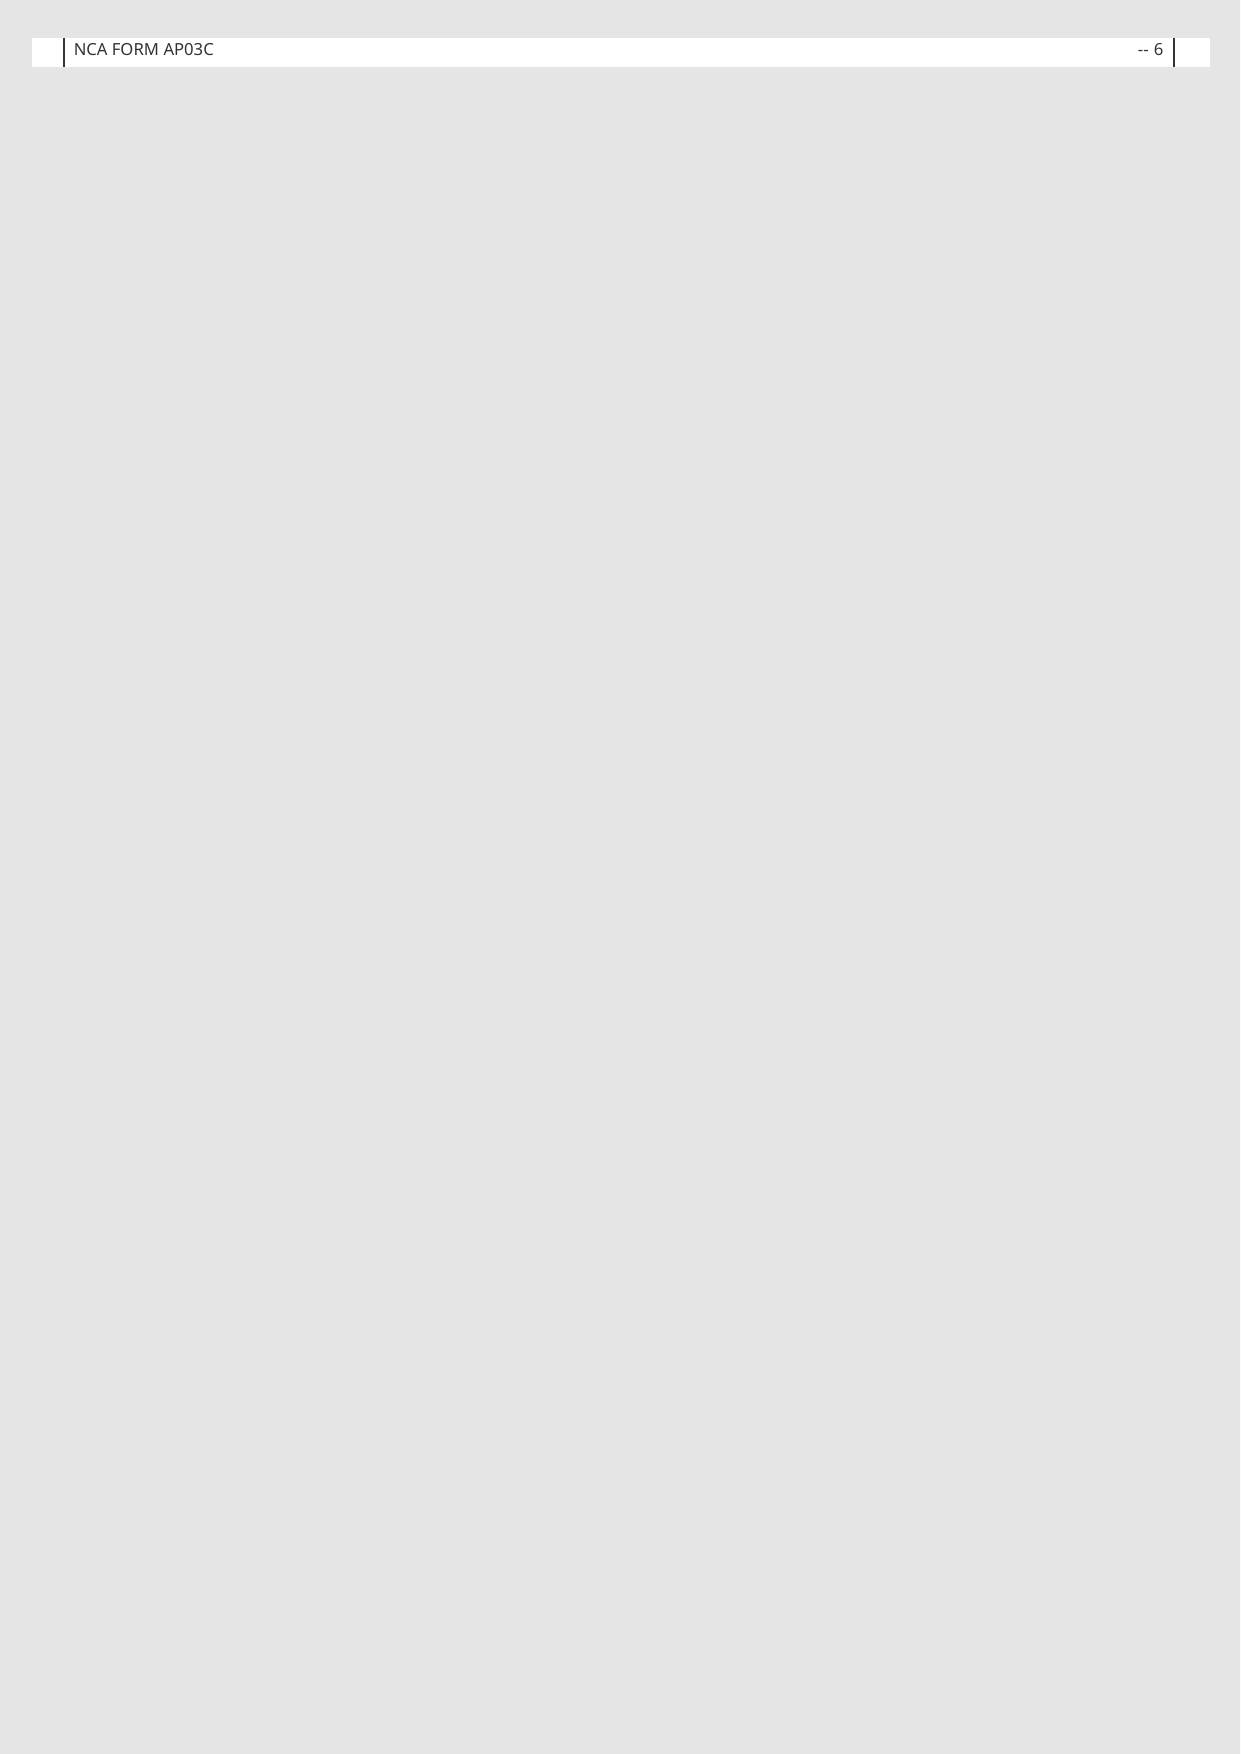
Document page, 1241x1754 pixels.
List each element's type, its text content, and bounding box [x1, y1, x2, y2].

table_cell [32, 38, 63, 67]
table_cell [1175, 38, 1210, 67]
table_cell NCA FORM AP03C -- 6 [65, 38, 1173, 67]
